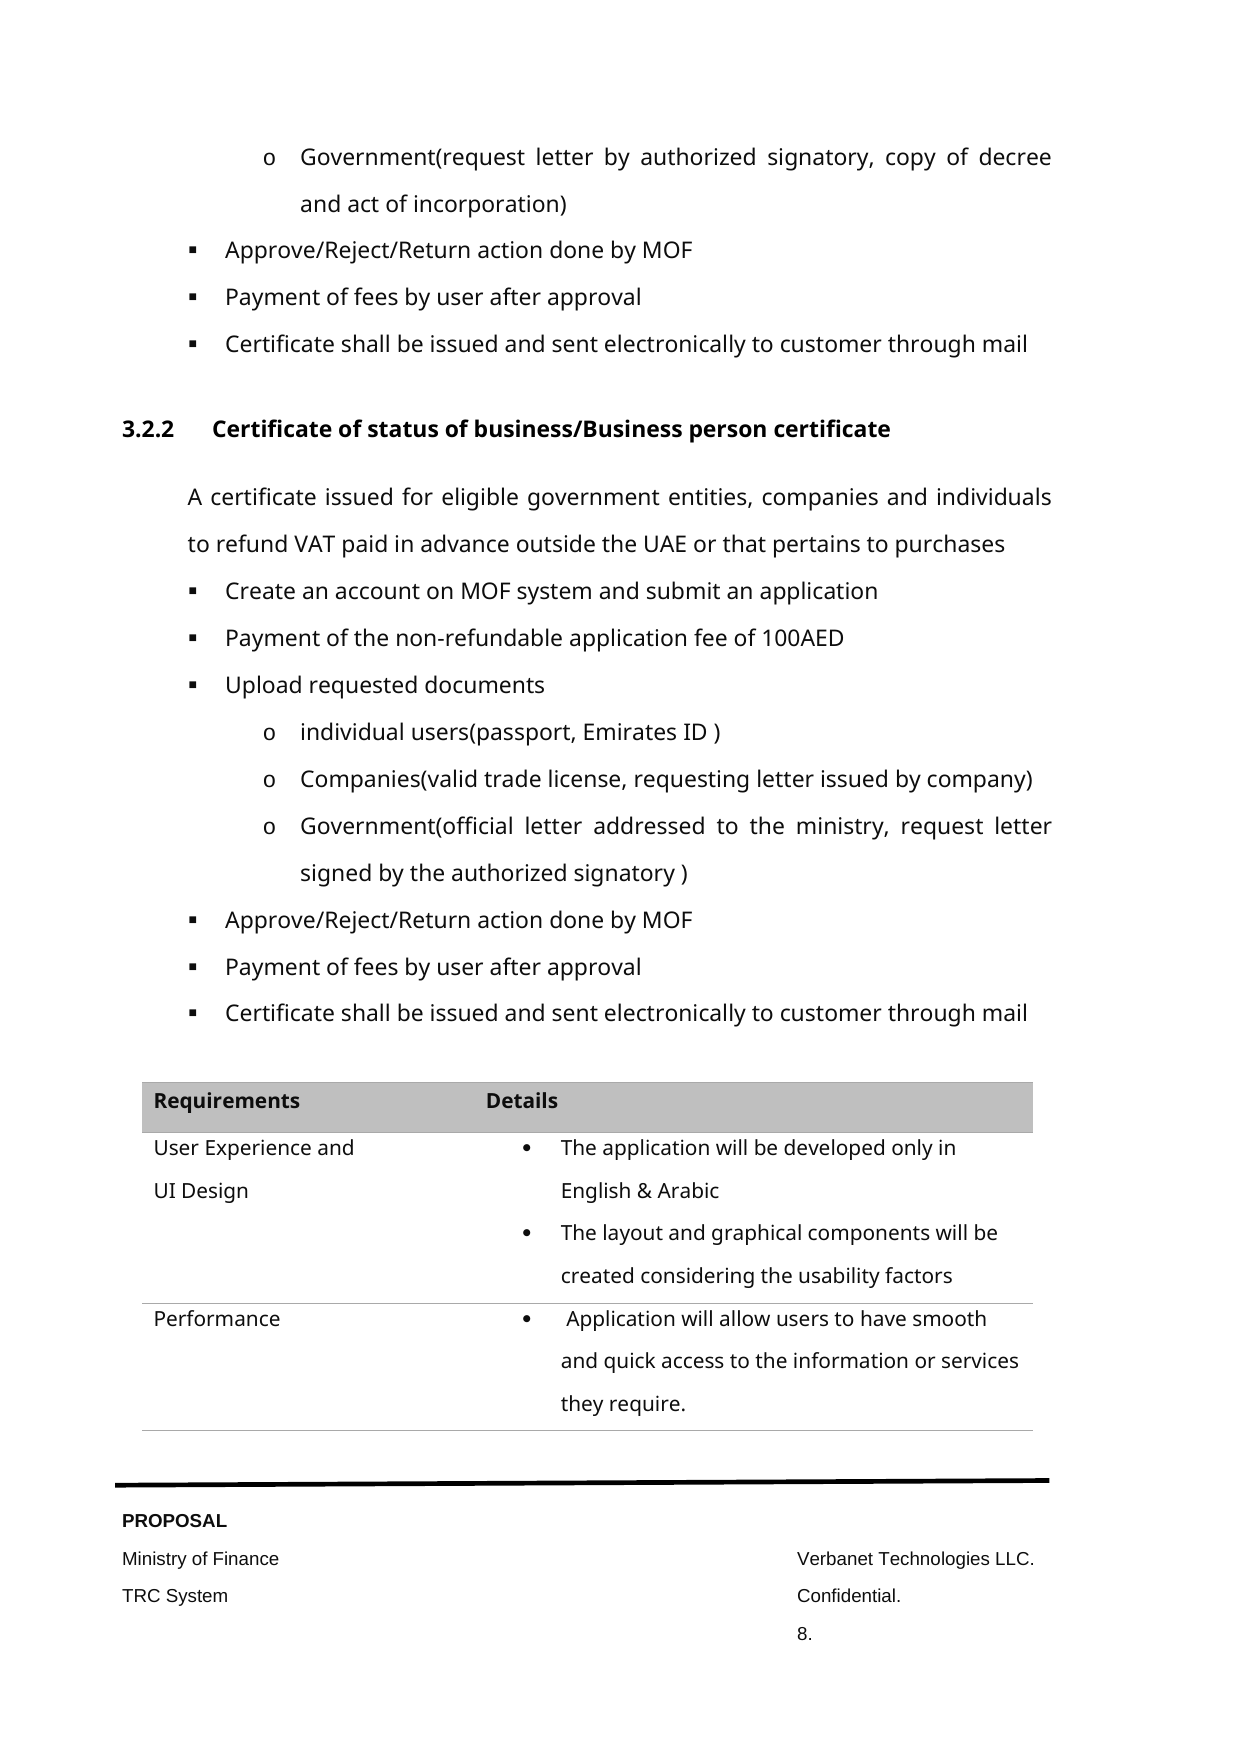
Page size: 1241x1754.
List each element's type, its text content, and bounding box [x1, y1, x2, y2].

list Certificate shall be issued and sent electronically to customer through mail [187, 328, 1053, 359]
table_header Details [474, 1083, 1033, 1132]
table_cell User Experience and UI Design [142, 1133, 474, 1303]
table_cell The application will be developed only in English & Arabic The layout and graphical components will be created considering the usability factors [474, 1133, 1033, 1303]
table_header Requirements [142, 1083, 474, 1132]
list Payment of fees by user after approval [187, 281, 1053, 313]
list Government(official letter addressed to the ministry, request letter signed by the authorized signatory ) [262, 810, 1053, 888]
table_cell Performance [142, 1304, 474, 1430]
list Upload requested documents [187, 669, 1053, 700]
table_cell Application will allow users to have smooth and quick access to the information or services they require. [474, 1304, 1033, 1430]
list Government(request letter by authorized signatory, copy of decree and act of incorporation) [262, 141, 1053, 219]
list Approve/Reject/Return action done by MOF [187, 234, 1053, 266]
text A certificate issued for eligible government entities, companies and individuals to refund VAT paid in advance outside the UAE or that pertains to purchases [187, 481, 1053, 559]
list individual users(passport, Emirates ID ) [262, 716, 1053, 747]
list Payment of fees by user after approval [187, 950, 1053, 982]
subtitle Certificate of status of business/Business person certificate [122, 413, 1053, 444]
list Companies(valid trade license, requesting letter issued by company) [262, 763, 1053, 794]
list Create an account on MOF system and submit an application [187, 575, 1053, 606]
list Payment of the non-refundable application fee of 100AED [187, 622, 1053, 653]
list Certificate shall be issued and sent electronically to customer through mail [187, 997, 1053, 1028]
list Approve/Reject/Return action done by MOF [187, 903, 1053, 935]
